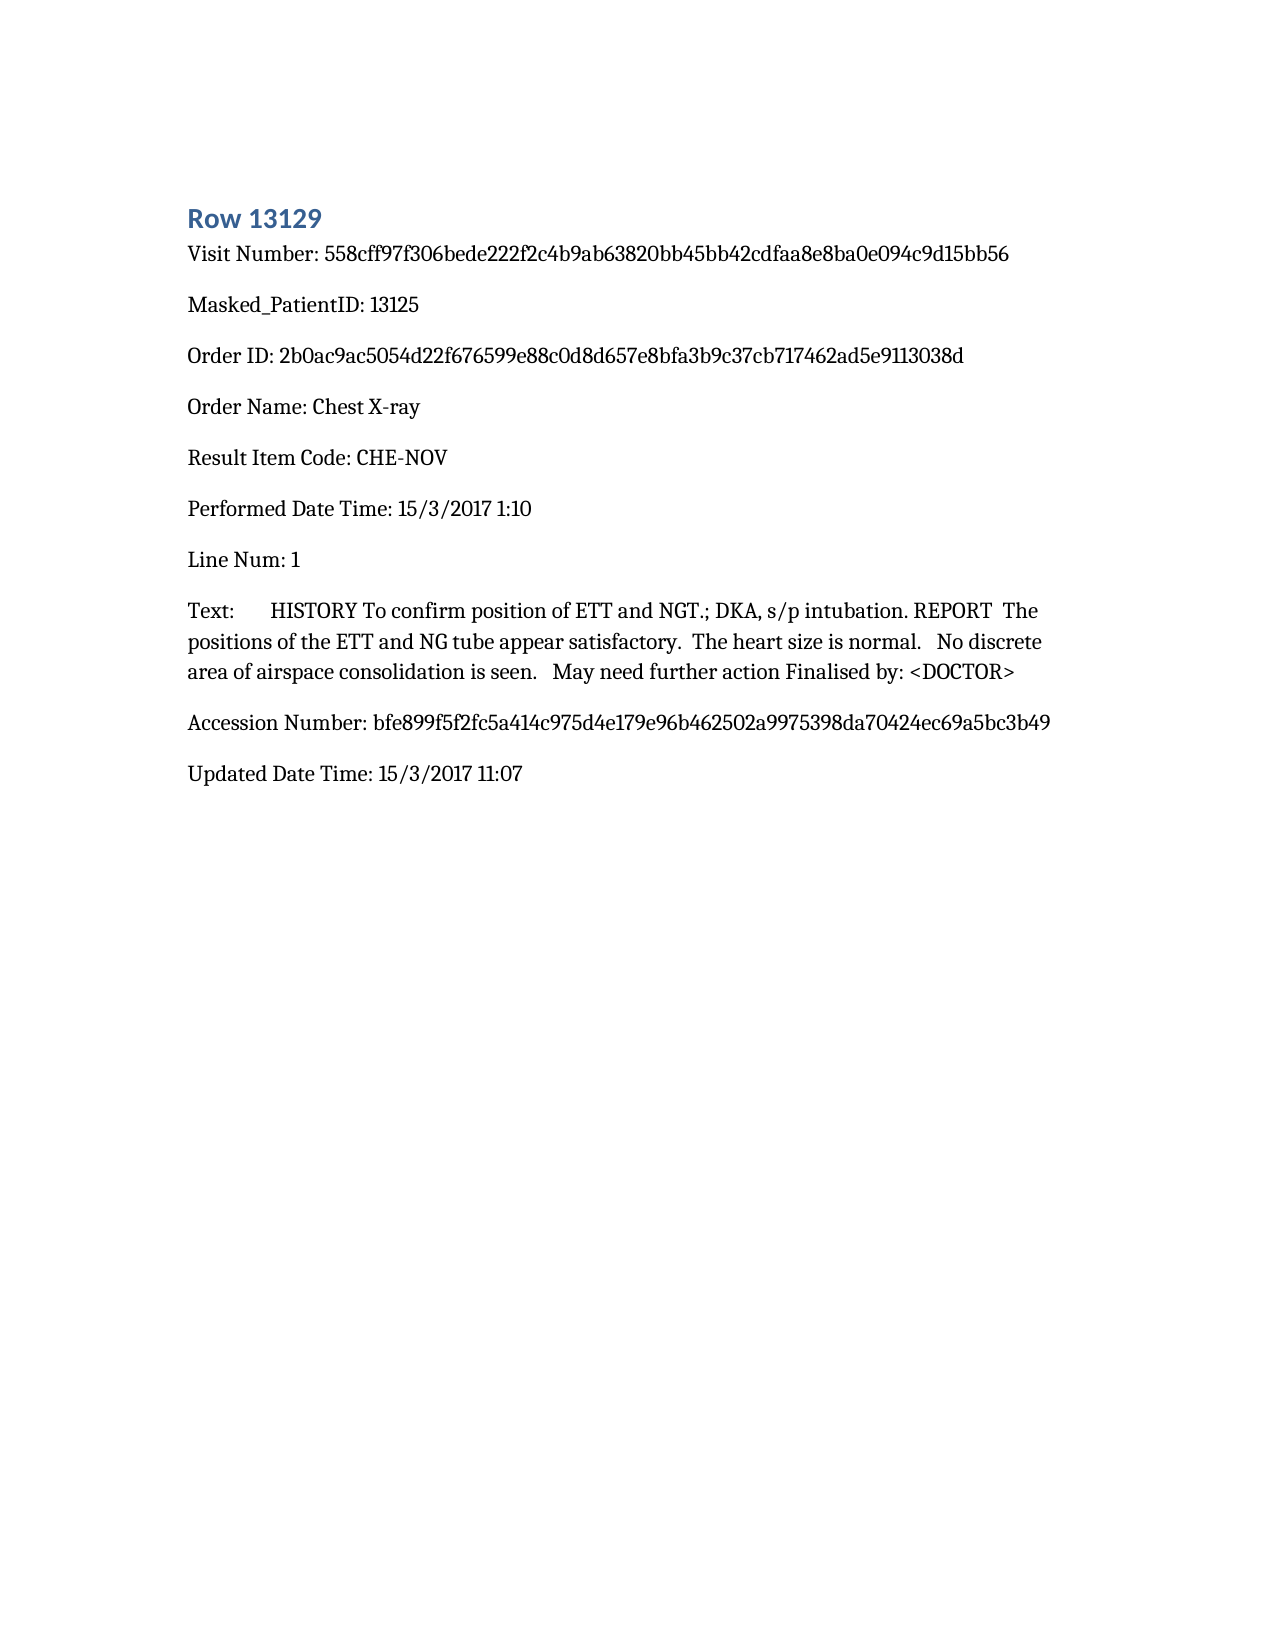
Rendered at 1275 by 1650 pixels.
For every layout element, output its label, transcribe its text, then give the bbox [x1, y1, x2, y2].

subtitle Row 13129 [187, 200, 1087, 236]
text Accession Number: bfe899f5f2fc5a414c975d4e179e96b462502a9975398da70424ec69a5bc3b49 [187, 710, 1087, 736]
text Text: HISTORY To confirm position of ETT and NGT.; DKA, s/p intubation. REPORT The positions of the ETT and NG tube appear satisfactory. The heart size is normal. No discrete area of airspace consolidation is seen. May need further action Finalised by: <DOCTOR> [187, 598, 1087, 685]
text Performed Date Time: 15/3/2017 1:10 [187, 496, 1087, 522]
text Updated Date Time: 15/3/2017 11:07 [187, 761, 1087, 787]
text Masked_PatientID: 13125 [187, 292, 1087, 318]
text Result Item Code: CHE-NOV [187, 445, 1087, 471]
text Line Num: 1 [187, 547, 1087, 573]
text Visit Number: 558cff97f306bede222f2c4b9ab63820bb45bb42cdfaa8e8ba0e094c9d15bb56 [187, 241, 1087, 267]
text Order Name: Chest X-ray [187, 394, 1087, 420]
text Order ID: 2b0ac9ac5054d22f676599e88c0d8d657e8bfa3b9c37cb717462ad5e9113038d [187, 343, 1087, 369]
